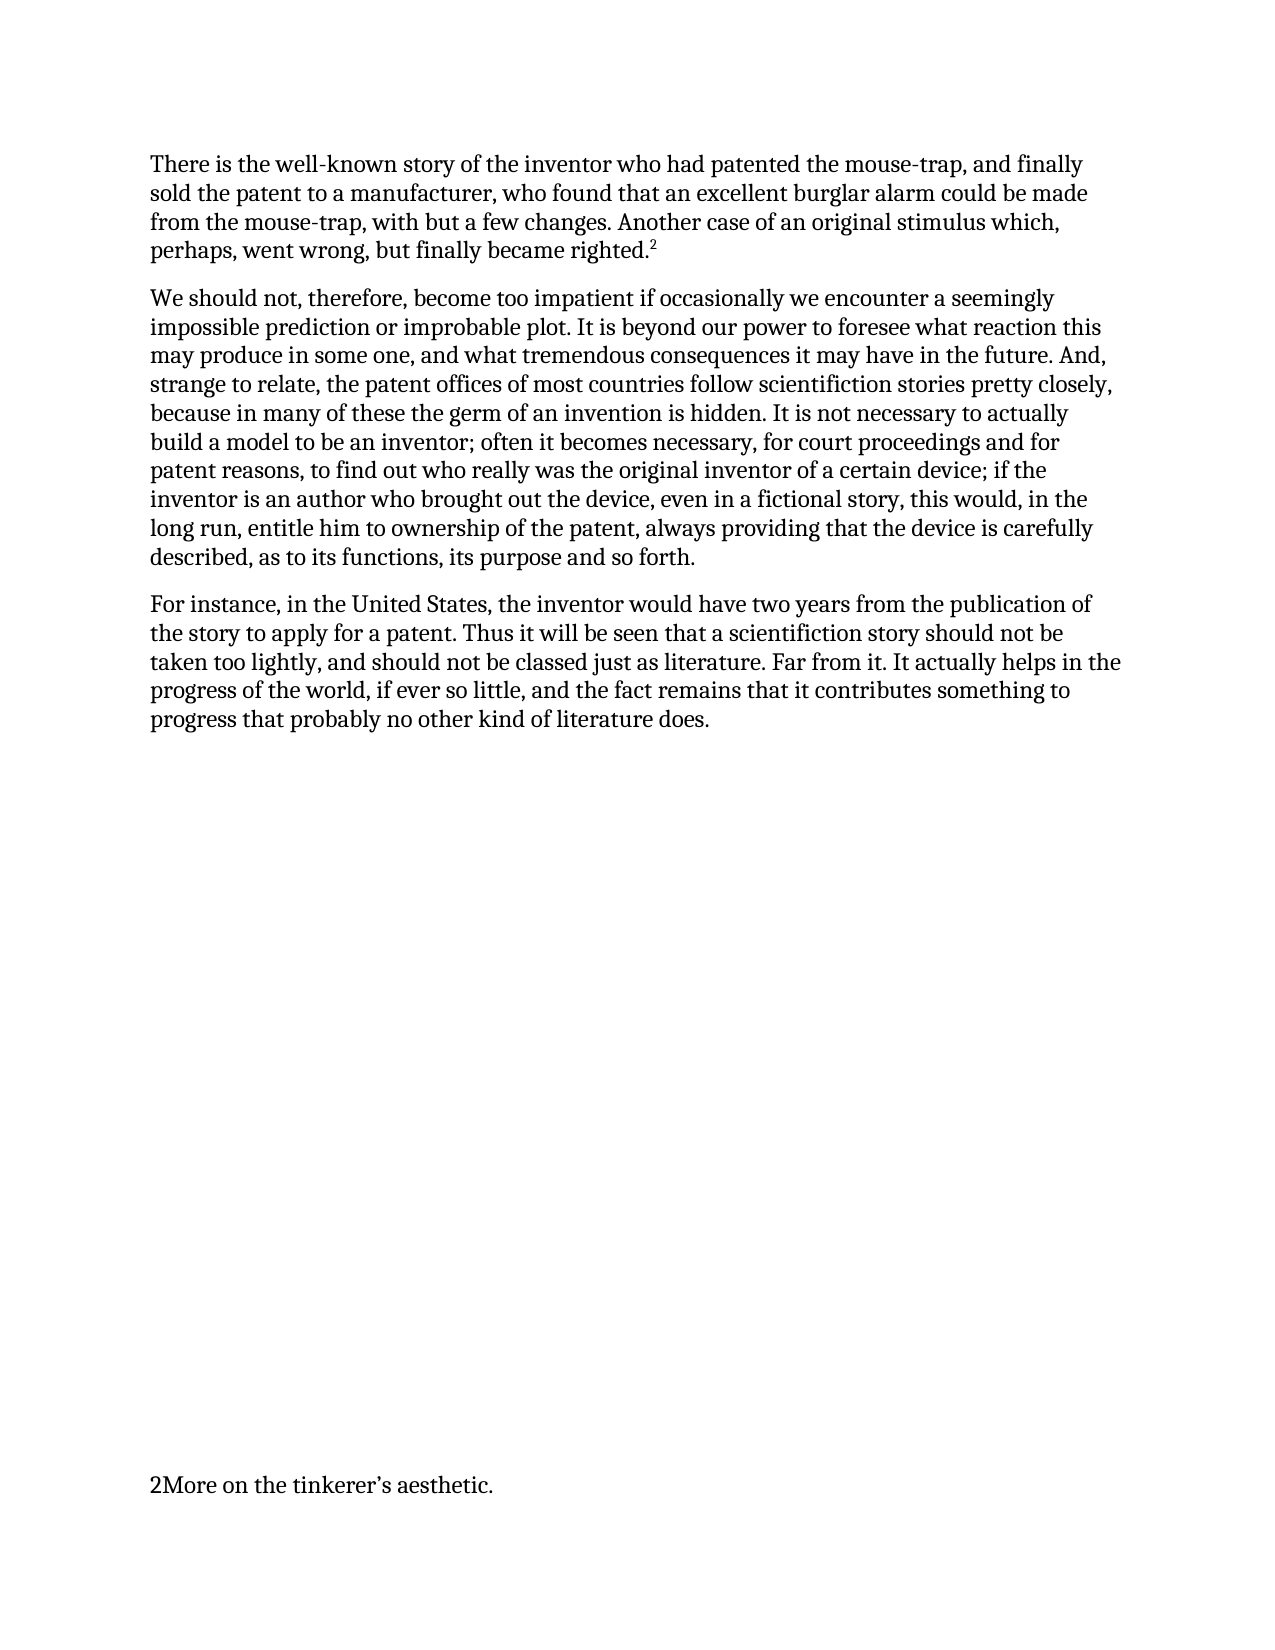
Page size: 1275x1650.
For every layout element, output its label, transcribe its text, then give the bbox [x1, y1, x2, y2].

text For instance, in the United States, the inventor would have two years from the publication of the story to apply for a patent. Thus it will be seen that a scientifiction story should not be taken too lightly, and should not be classed just as literature. Far from it. It actually helps in the progress of the world, if ever so little, and the fact remains that it contributes something to progress that probably no other kind of literature does. [150, 590, 1125, 734]
text We should not, therefore, become too impatient if occasionally we encounter a seemingly impossible prediction or improbable plot. It is beyond our power to foresee what reaction this may produce in some one, and what tremendous consequences it may have in the future. And, strange to relate, the patent offices of most countries follow scientifiction stories pretty closely, because in many of these the germ of an invention is hidden. It is not necessary to actually build a model to be an inventor; often it becomes necessary, for court proceedings and for patent reasons, to find out who really was the original inventor of a certain device; if the inventor is an author who brought out the device, even in a fictional story, this would, in the long run, entitle him to ownership of the patent, always providing that the device is carefully described, as to its functions, its purpose and so forth. [150, 284, 1125, 571]
